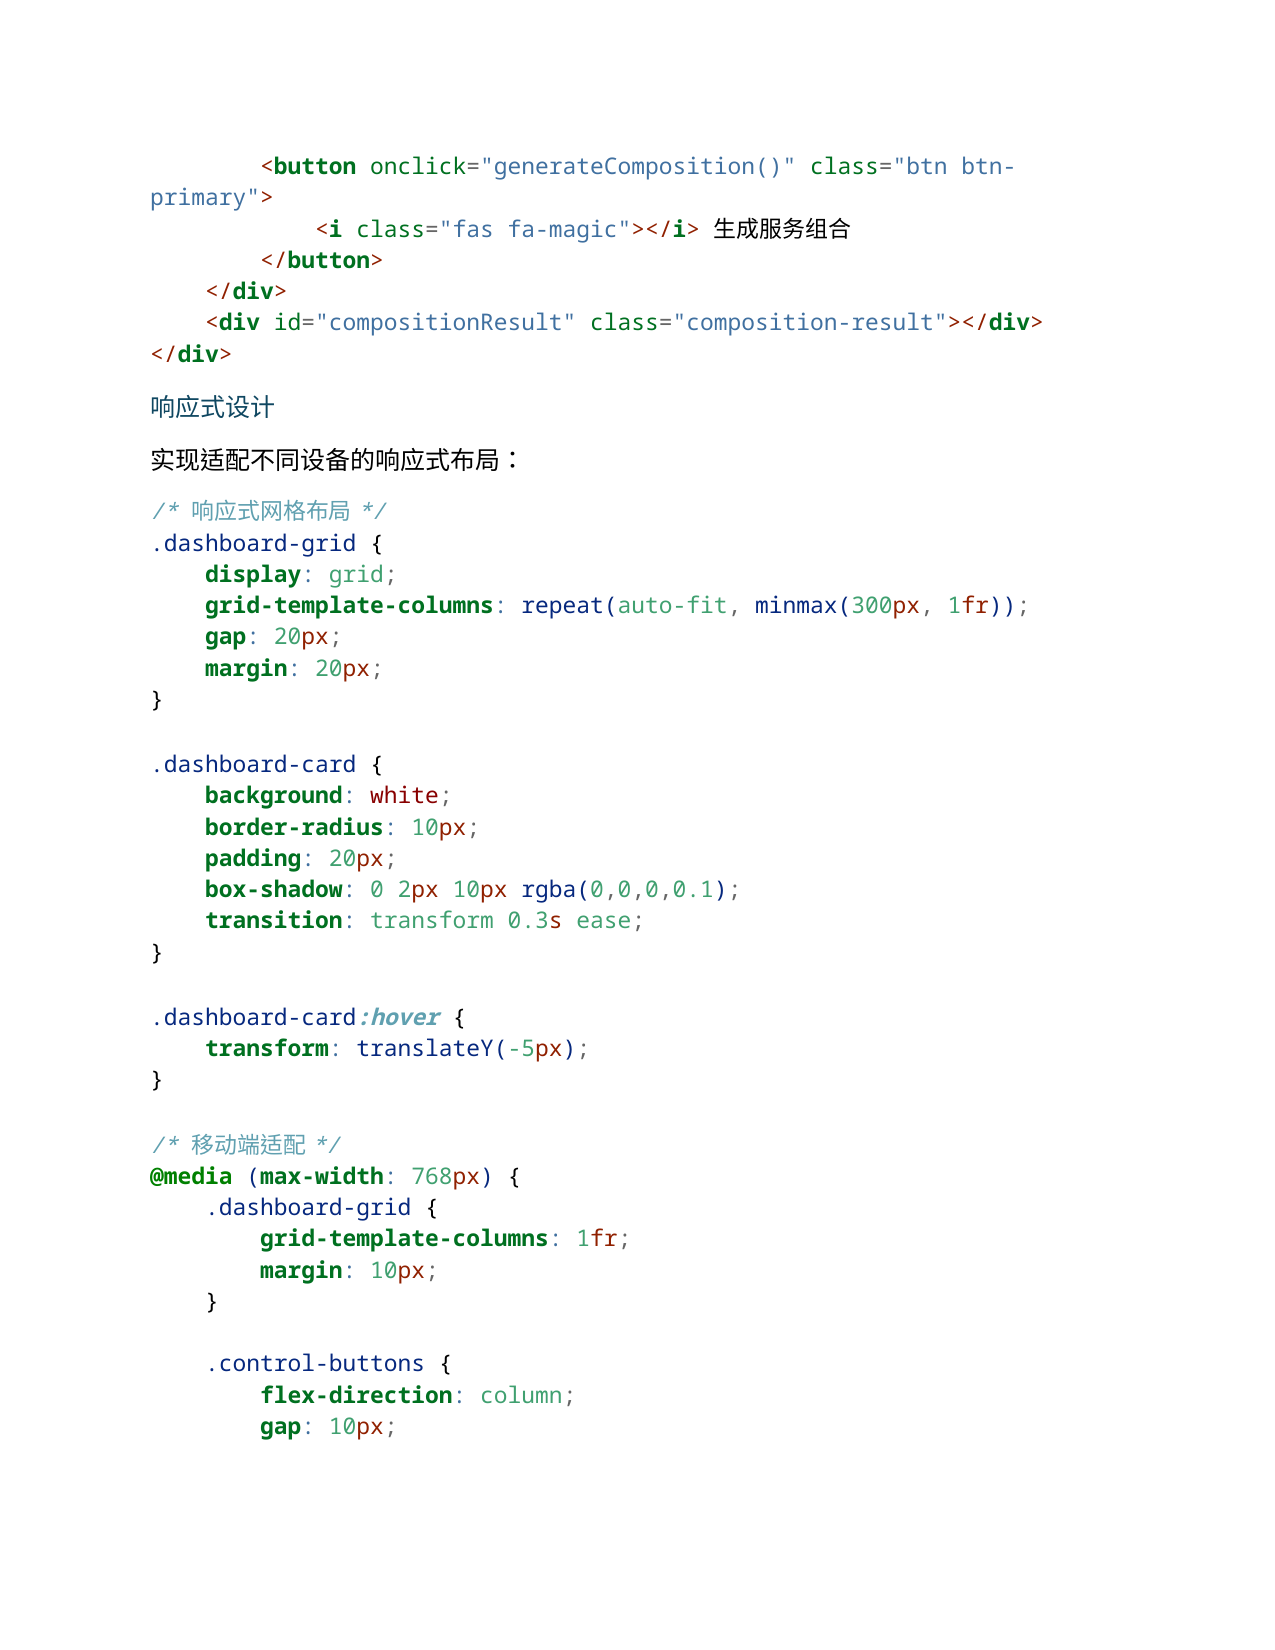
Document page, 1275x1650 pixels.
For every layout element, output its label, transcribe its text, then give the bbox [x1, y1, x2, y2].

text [150, 150, 1125, 369]
subtitle 响应式设计 [150, 389, 1125, 424]
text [150, 495, 1125, 1441]
text 实现适配不同设备的响应式布局： [150, 442, 1125, 476]
